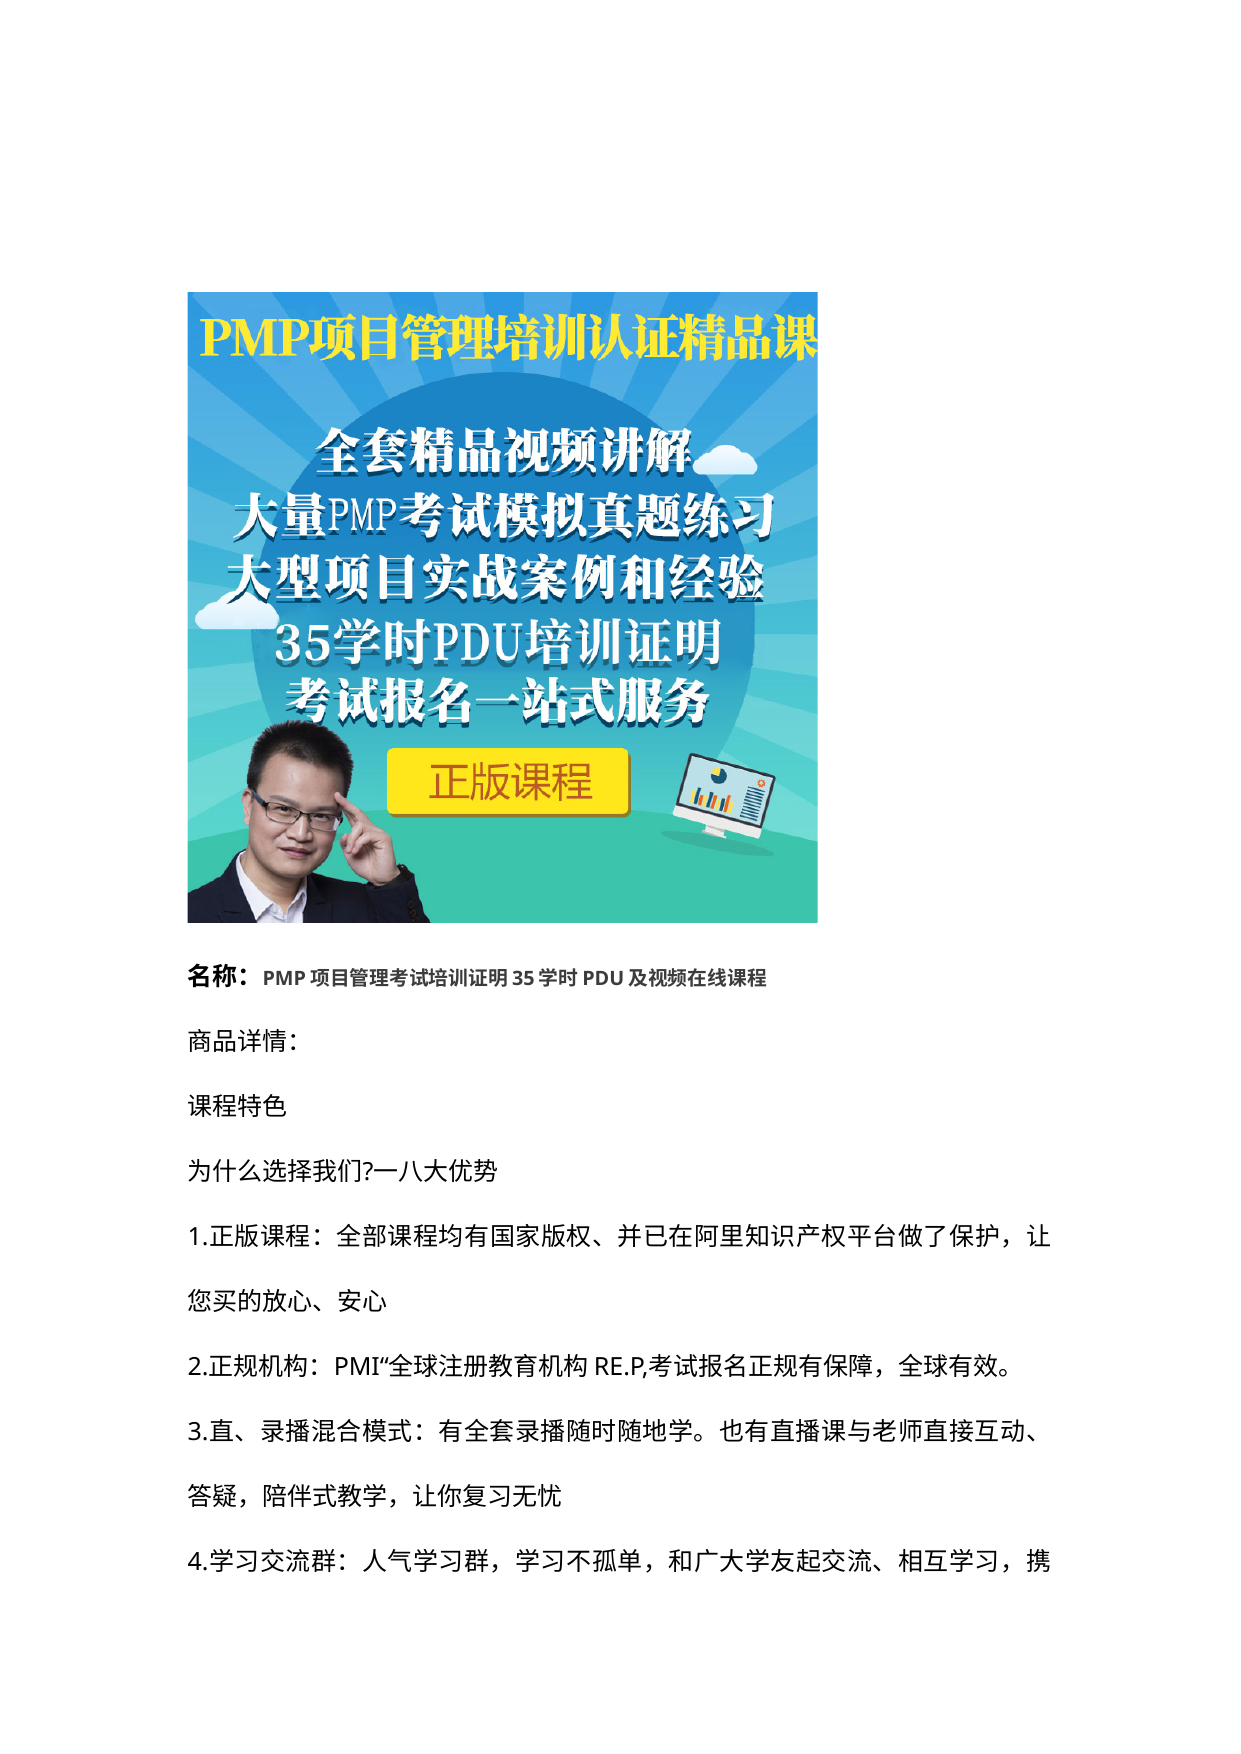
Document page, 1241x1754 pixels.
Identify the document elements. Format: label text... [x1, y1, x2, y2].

list 课程特色 [187, 1072, 1053, 1137]
list 为什么选择我们?一八大优势 [187, 1137, 1053, 1202]
subtitle 名称：PMP项目管理考试培训证明35学时PDU及视频在线课程 [187, 942, 1053, 1007]
list 2.正规机构：PMI“全球注册教育机构RE.P,考试报名正规有保障，全球有效。 [187, 1332, 1053, 1397]
list 商品详情： [187, 1007, 1053, 1072]
picture [187, 292, 818, 923]
list 1.正版课程：全部课程均有国家版权、并已在阿里知识产权平台做了保护，让您买的放心、安心 [187, 1202, 1053, 1332]
list 3.直、录播混合模式：有全套录播随时随地学。也有直播课与老师直接互动、答疑，陪伴式教学，让你复习无忧 [187, 1397, 1053, 1527]
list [187, 1527, 1053, 1592]
